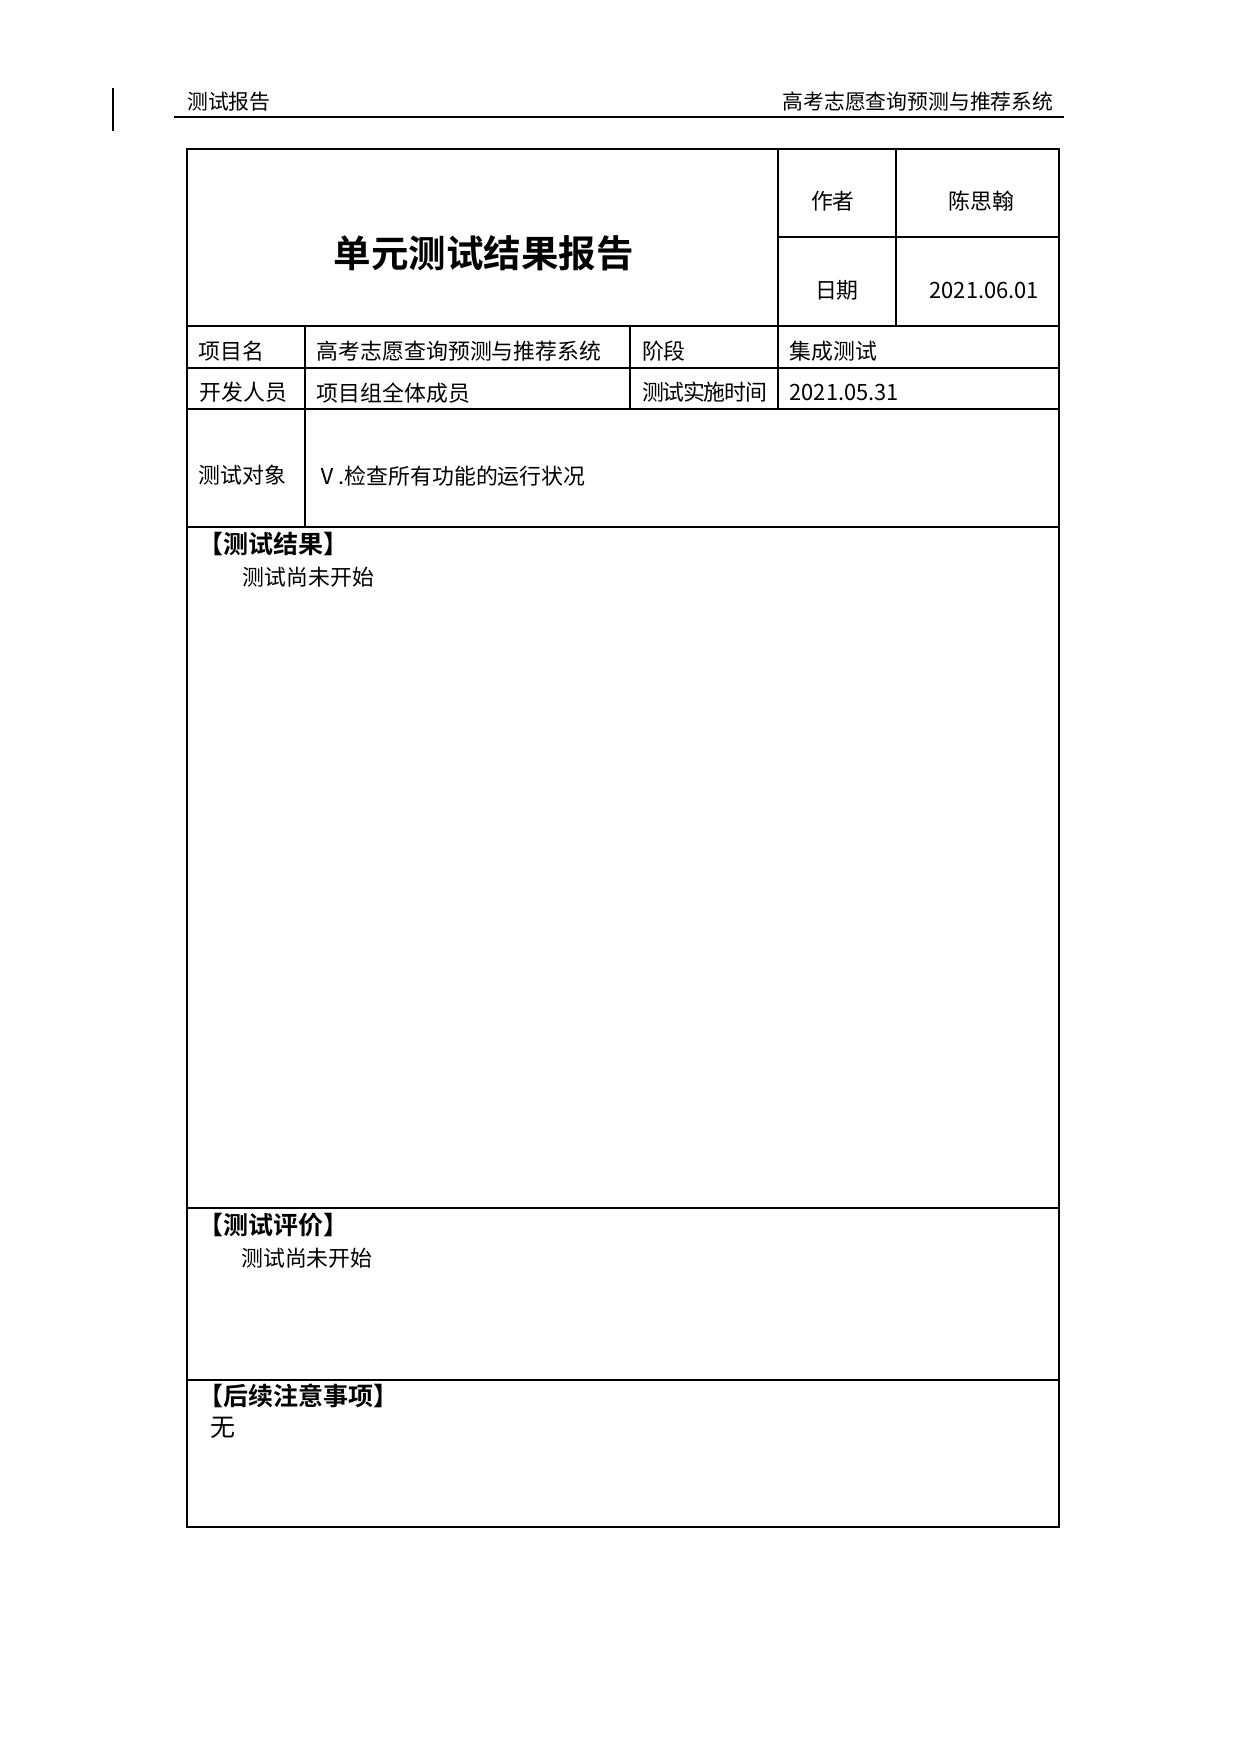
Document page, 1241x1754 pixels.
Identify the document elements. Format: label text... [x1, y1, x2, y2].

table_header 单元测试结果报告 [188, 150, 777, 325]
table_cell 测试对象 [188, 410, 304, 526]
table_cell 集成测试 [779, 327, 1058, 367]
table_cell 【测试评价】 测试尚未开始 [188, 1209, 1058, 1379]
table_cell 开发人员 [188, 369, 304, 408]
table_cell 日期 [779, 238, 895, 325]
table_cell 测试实施时间 [631, 369, 777, 408]
table_cell 高考志愿查询预测与推荐系统 [306, 327, 629, 367]
table_cell 【测试结果】 测试尚未开始 [188, 528, 1058, 1207]
table_cell 2021.05.31 [779, 369, 1058, 408]
table_cell 项目名 [188, 327, 304, 367]
table_cell 项目组全体成员 [306, 369, 629, 408]
table_cell 2021.06.01 [897, 238, 1058, 325]
table_cell Ⅴ.检查所有功能的运行状况 [306, 410, 1058, 526]
table_cell 阶段 [631, 327, 777, 367]
table_header 作者 [779, 150, 895, 236]
table_header 陈思翰 [897, 150, 1058, 236]
table_cell 【后续注意事项】 无 [188, 1381, 1058, 1526]
